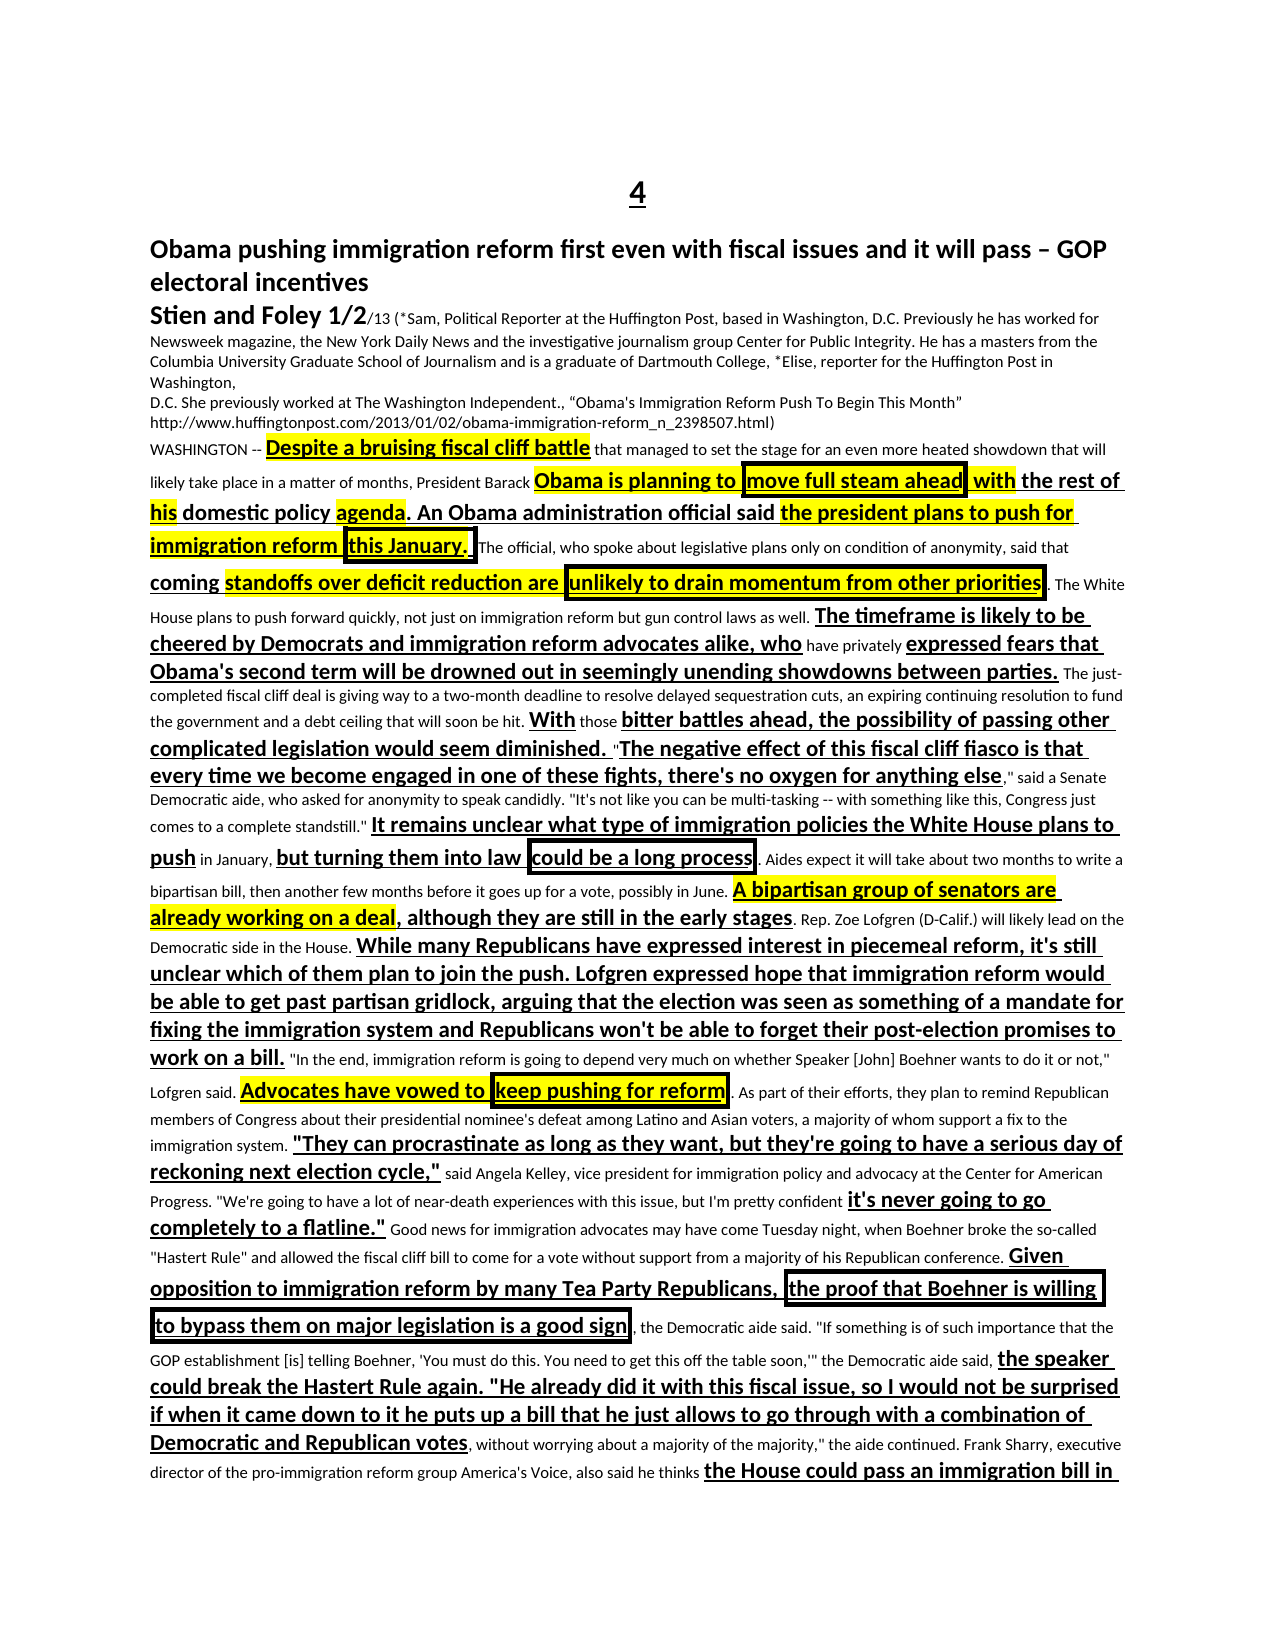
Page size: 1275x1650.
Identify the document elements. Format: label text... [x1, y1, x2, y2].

subtitle Obama pushing immigration reform first even with fiscal issues and it will pass – GOP electoral incentives [150, 232, 1125, 298]
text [150, 1013, 1125, 1484]
text Stien and Foley 1/2/13 (*Sam, Political Reporter at the Huffington Post, based in Washington, D.C. Previously he has worked for Newsweek magazine, the New York Daily News and the investigative journalism group Center for Public Integrity. He has a masters from the Columbia University Graduate School of Journalism and is a graduate of Dartmouth College, *Elise, reporter for the Huffington Post in Washington, [150, 298, 1125, 392]
text D.C. She previously worked at The Washington Independent., “Obama's Immigration Reform Push To Begin This Month” http://www.huffingtonpost.com/2013/01/02/obama-immigration-reform_n_2398507.html) [150, 392, 1125, 433]
subtitle 4 [150, 171, 1125, 212]
